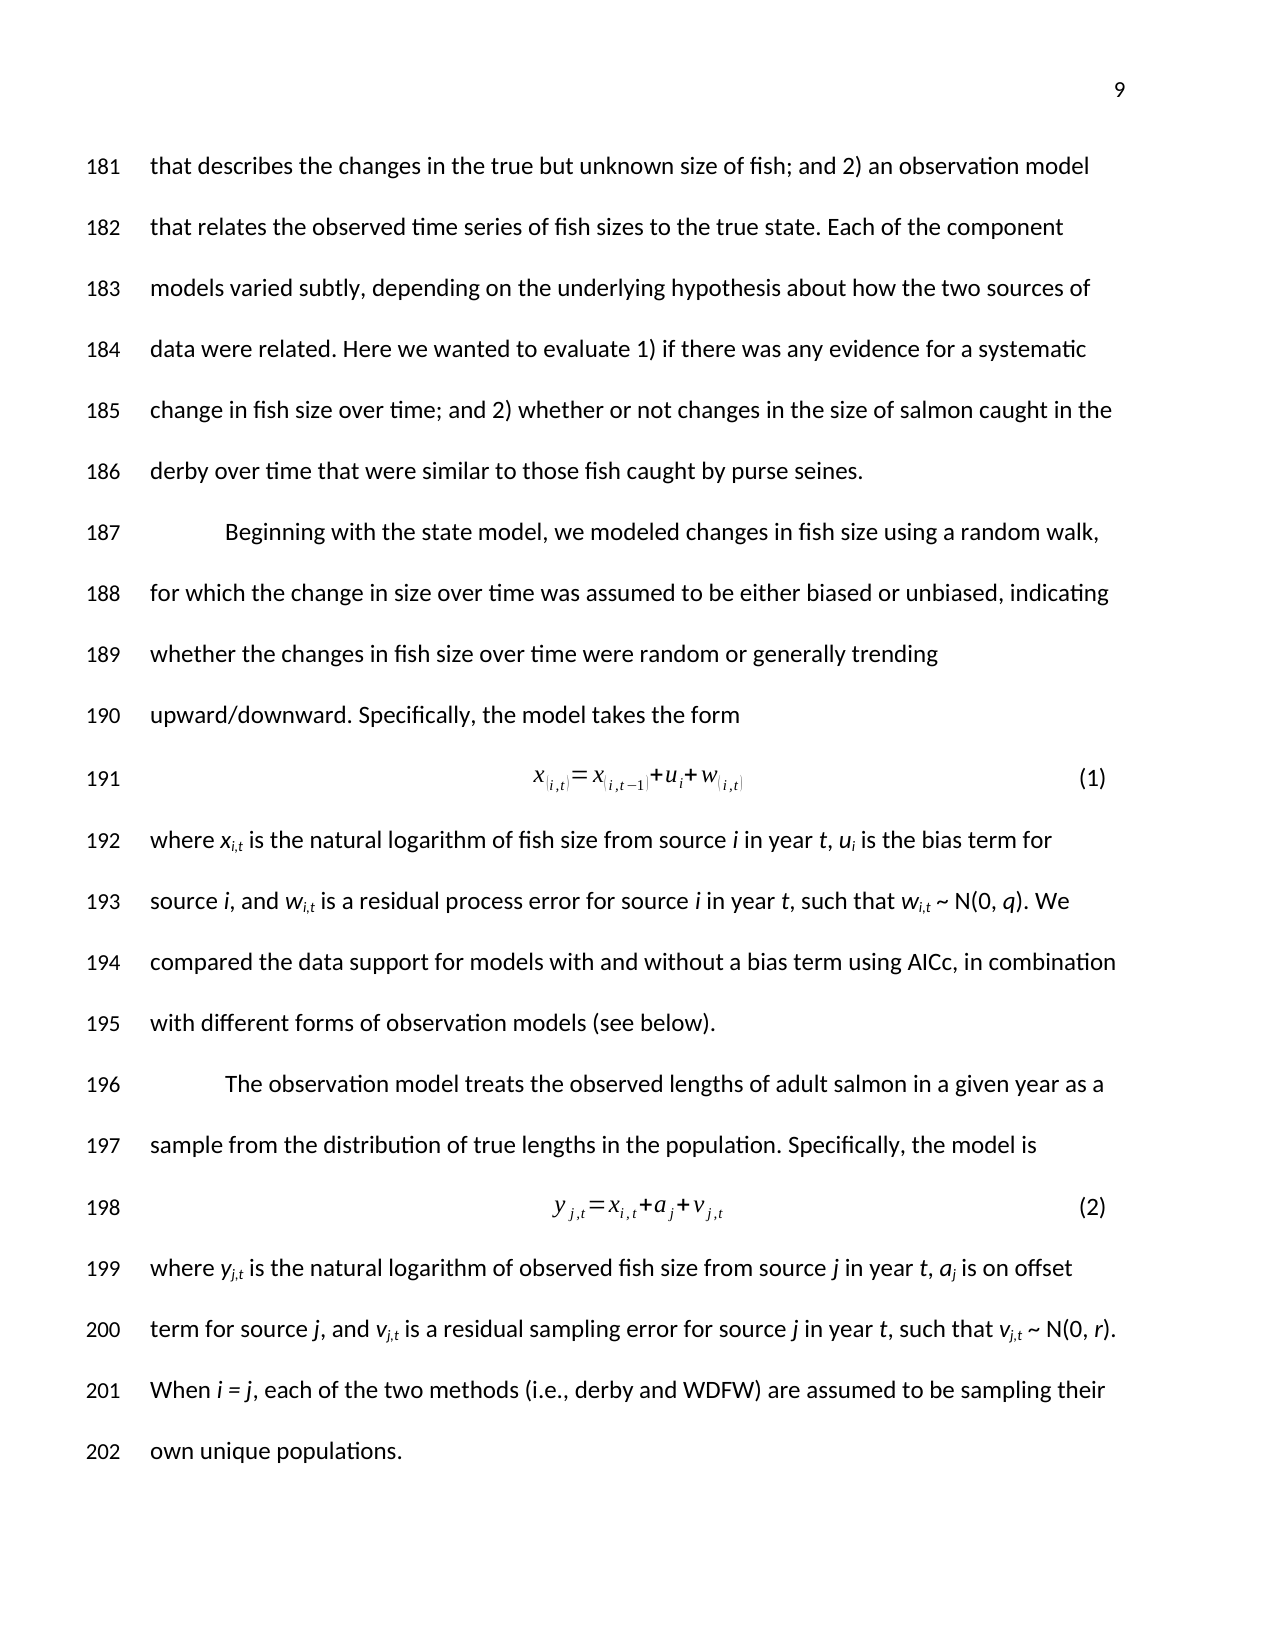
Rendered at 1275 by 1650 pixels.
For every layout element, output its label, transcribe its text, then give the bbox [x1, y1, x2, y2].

text where xi,t is the natural logarithm of fish size from source i in year t, ui is the bias term for source i, and wi,t is a residual process error for source i in year t, such that wi,t ~ N(0, q). We compared the data support for models with and without a bias term using AICc, in combination with different forms of observation models (see below). [150, 824, 1125, 1038]
text (2) [150, 1190, 1125, 1222]
text The observation model treats the observed lengths of adult salmon in a given year as a sample from the distribution of true lengths in the population. Specifically, the model is [150, 1068, 1125, 1160]
text Beginning with the state model, we modeled changes in fish size using a random walk, for which the change in size over time was assumed to be either biased or unbiased, indicating whether the changes in fish size over time were random or generally trending upward/downward. Specifically, the model takes the form [150, 516, 1125, 730]
text (1) [150, 760, 1125, 794]
text where yj,t is the natural logarithm of observed fish size from source j in year t, aj is on offset term for source j, and vj,t is a residual sampling error for source j in year t, such that vj,t ~ N(0, r). When i = j, each of the two methods (i.e., derby and WDFW) are assumed to be sampling their own unique populations. [150, 1252, 1125, 1466]
